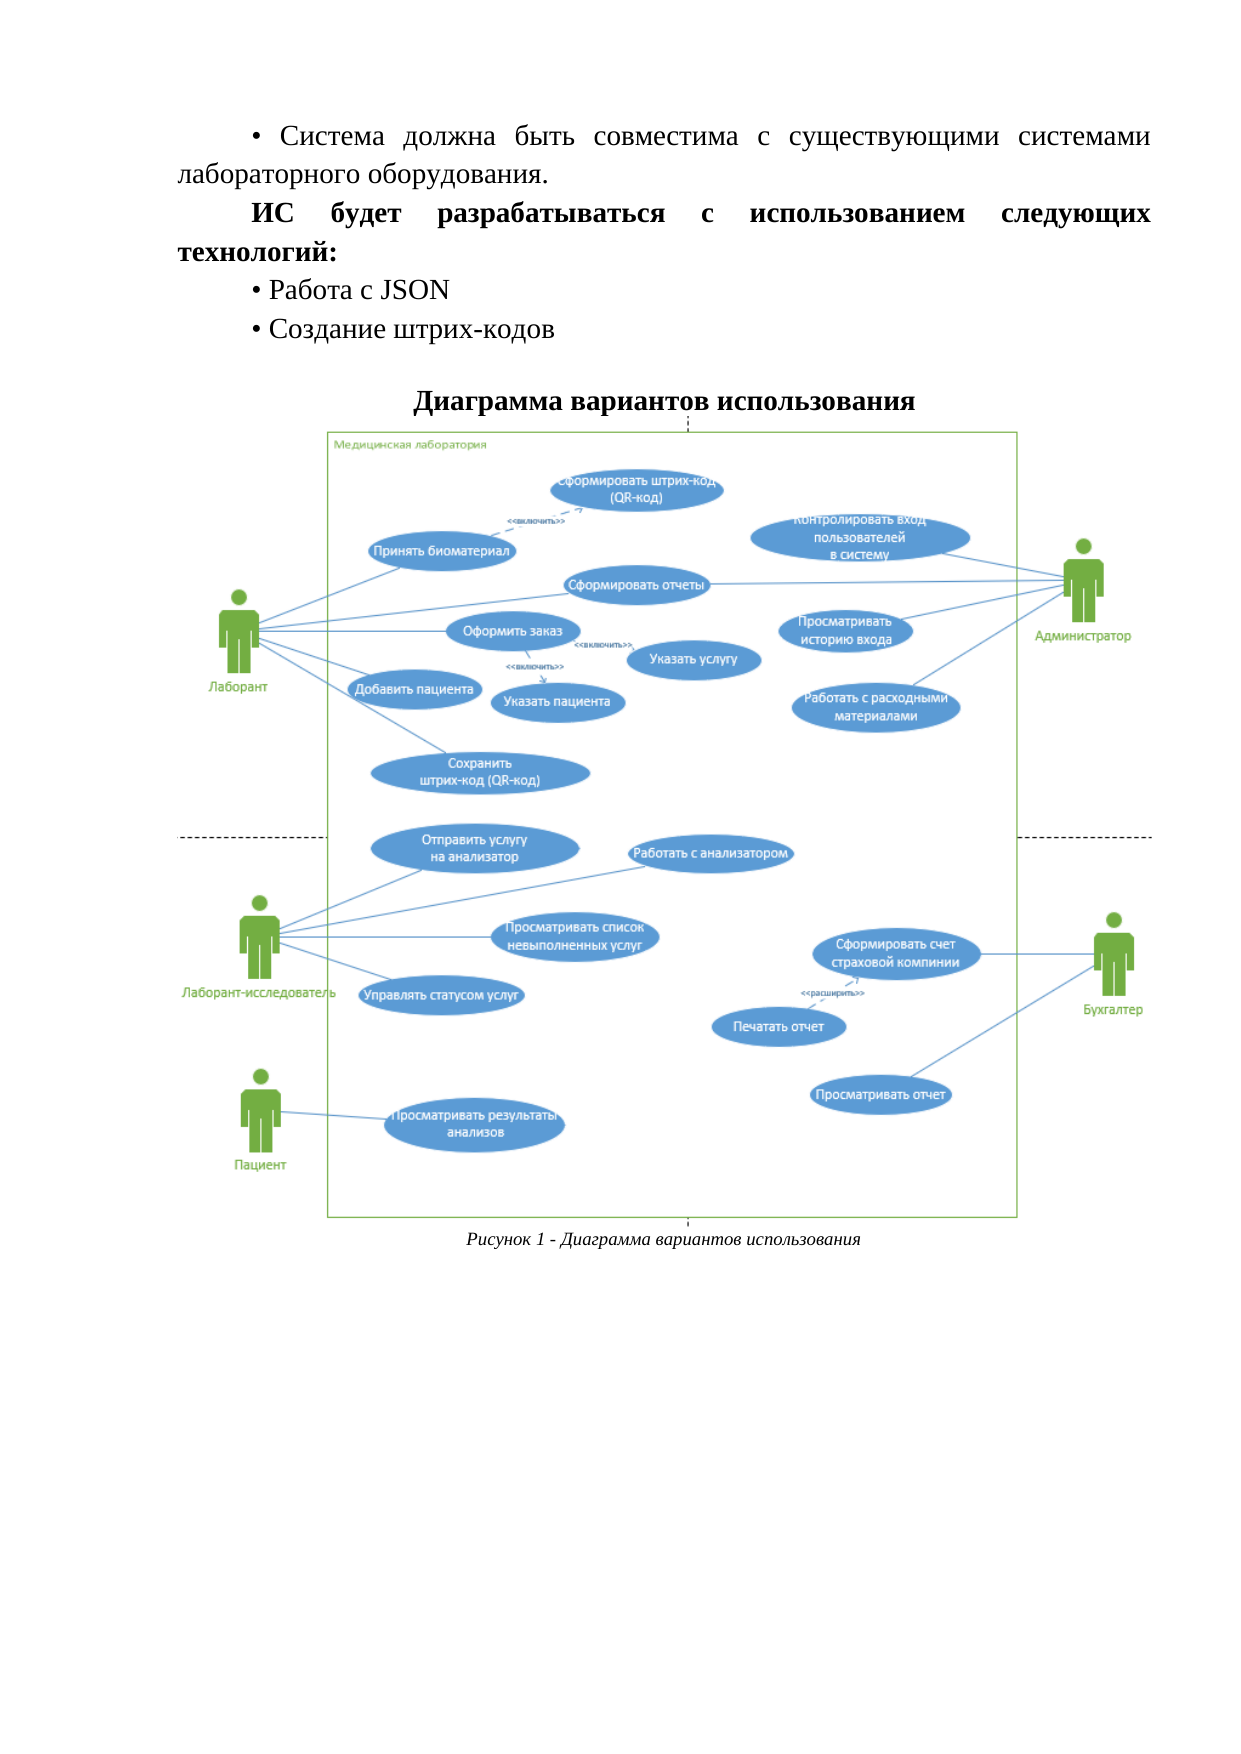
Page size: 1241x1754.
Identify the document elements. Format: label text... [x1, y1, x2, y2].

text • Работа с JSON [177, 272, 1152, 306]
picture [177, 416, 1152, 1228]
text • Система должна быть совместима с существующими системами лабораторного оборудования. [177, 118, 1152, 190]
text • Создание штрих-кодов [177, 311, 1152, 344]
text Диаграмма вариантов использования [177, 383, 1152, 416]
text ИС будет разрабатываться с использованием следующих технологий: [177, 195, 1152, 267]
text Рисунок 1 - Диаграмма вариантов использования [177, 1228, 1152, 1249]
